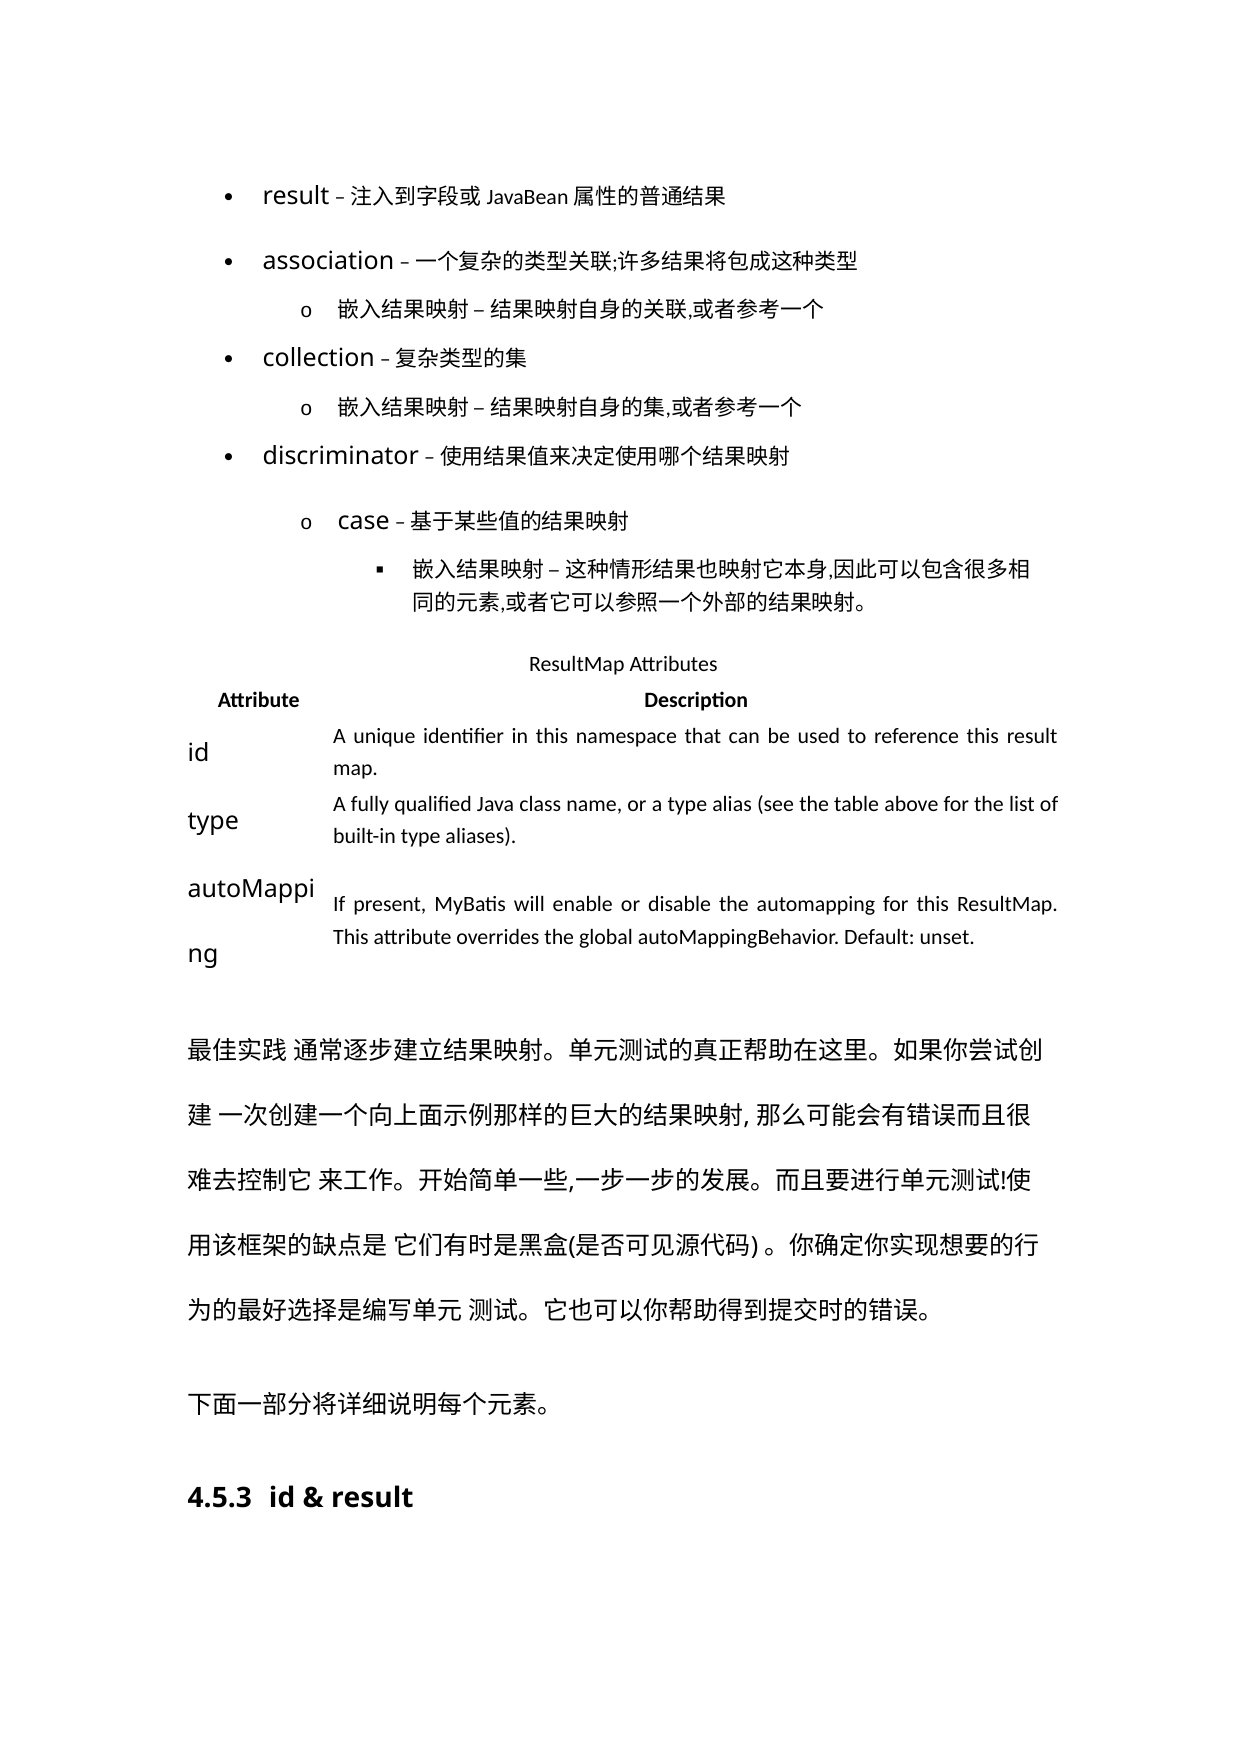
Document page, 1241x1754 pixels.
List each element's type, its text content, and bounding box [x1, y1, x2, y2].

table_cell autoMapping [186, 854, 331, 987]
list 嵌入结果映射 – 结果映射自身的关联,或者参考一个 [300, 292, 1053, 324]
table_cell type [186, 786, 331, 854]
list case – 基于某些值的结果映射 [300, 487, 1053, 552]
table_cell A fully qualified Java class name, or a type alias (see the table above for the list of built-in type aliases). [331, 786, 1061, 854]
list 嵌入结果映射 – 这种情形结果也映射它本身,因此可以包含很多相 同的元素,或者它可以参照一个外部的结果映射。 [375, 552, 1053, 617]
table_cell If present, MyBatis will enable or disable the automapping for this ResultMap. This attribute overrides the global autoMappingBehavior. Default: unset. [331, 854, 1061, 987]
table_header ResultMap Attributes [186, 646, 1061, 682]
list result – 注入到字段或 JavaBean 属性的普通结果 [225, 162, 1053, 227]
table_cell id [186, 718, 331, 786]
list discriminator – 使用结果值来决定使用哪个结果映射 [225, 422, 1053, 487]
list 嵌入结果映射 – 结果映射自身的集,或者参考一个 [300, 389, 1053, 422]
table_cell Description [331, 682, 1061, 717]
text 下面一部分将详细说明每个元素。 [187, 1370, 1053, 1435]
table_cell Attribute [186, 682, 331, 717]
subtitle id & result [187, 1464, 1053, 1529]
list association – 一个复杂的类型关联;许多结果将包成这种类型 [225, 227, 1053, 292]
table_cell A unique identifier in this namespace that can be used to reference this result map. [331, 718, 1061, 786]
text 最佳实践 通常逐步建立结果映射。单元测试的真正帮助在这里。如果你尝试创建 一次创建一个向上面示例那样的巨大的结果映射, 那么可能会有错误而且很难去控制它 来工作。开始简单一些,一步一步的发展。而且要进行单元测试!使用该框架的缺点是 它们有时是黑盒(是否可见源代码) 。你确定你实现想要的行为的最好选择是编写单元 测试。它也可以你帮助得到提交时的错误。 [187, 1016, 1053, 1341]
list collection – 复杂类型的集 [225, 324, 1053, 389]
